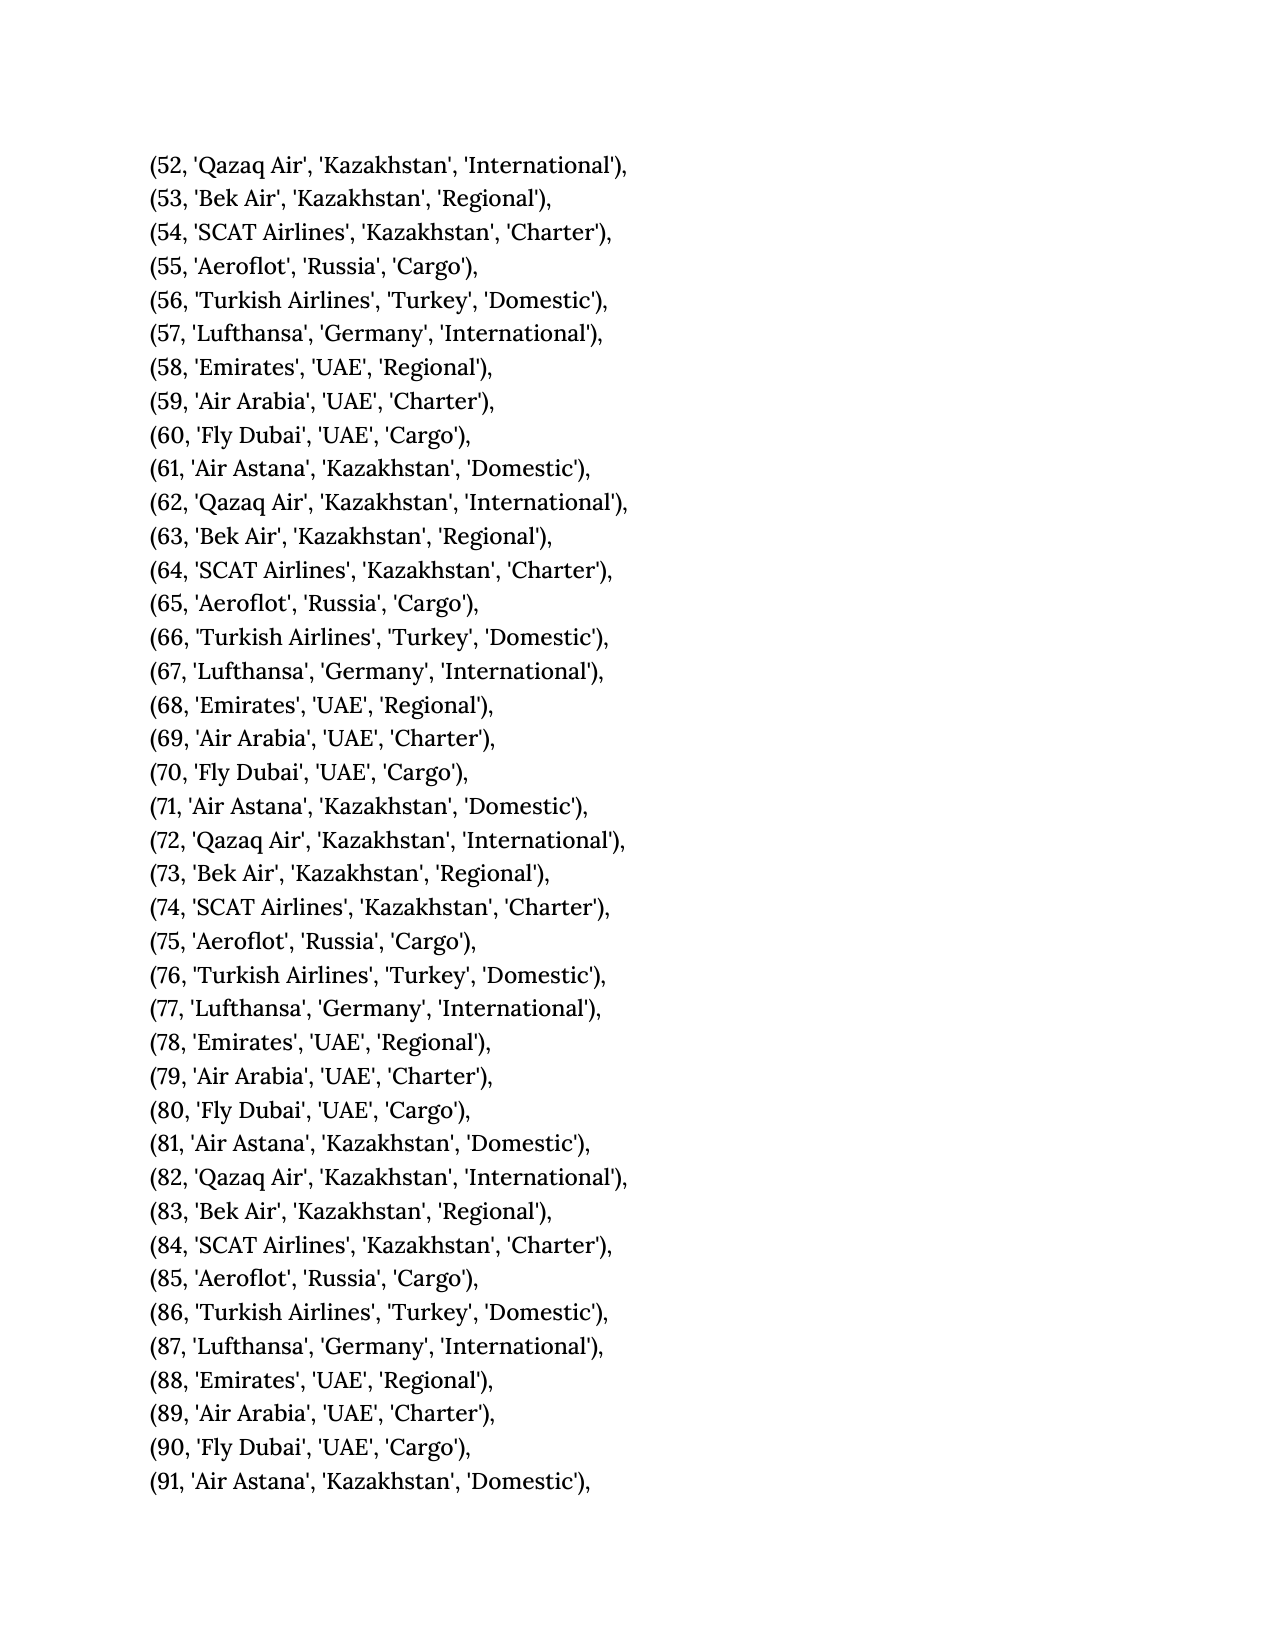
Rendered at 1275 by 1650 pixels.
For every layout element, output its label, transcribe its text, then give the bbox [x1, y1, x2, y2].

text (72, 'Qazaq Air', 'Kazakhstan', 'International'), [150, 825, 1125, 854]
text (68, 'Emirates', 'UAE', 'Regional'), [150, 690, 1125, 719]
text (81, 'Air Astana', 'Kazakhstan', 'Domestic'), [150, 1129, 1125, 1158]
text (76, 'Turkish Airlines', 'Turkey', 'Domestic'), [150, 960, 1125, 989]
text (80, 'Fly Dubai', 'UAE', 'Cargo'), [150, 1095, 1125, 1124]
text (91, 'Air Astana', 'Kazakhstan', 'Domestic'), [150, 1466, 1125, 1496]
text (75, 'Aeroflot', 'Russia', 'Cargo'), [150, 926, 1125, 956]
text (63, 'Bek Air', 'Kazakhstan', 'Regional'), [150, 521, 1125, 551]
text (61, 'Air Astana', 'Kazakhstan', 'Domestic'), [150, 454, 1125, 483]
text (89, 'Air Arabia', 'UAE', 'Charter'), [150, 1399, 1125, 1428]
text (55, 'Aeroflot', 'Russia', 'Cargo'), [150, 251, 1125, 281]
text (66, 'Turkish Airlines', 'Turkey', 'Domestic'), [150, 622, 1125, 652]
text (64, 'SCAT Airlines', 'Kazakhstan', 'Charter'), [150, 555, 1125, 584]
text (87, 'Lufthansa', 'Germany', 'International'), [150, 1331, 1125, 1361]
text (62, 'Qazaq Air', 'Kazakhstan', 'International'), [150, 487, 1125, 517]
text (88, 'Emirates', 'UAE', 'Regional'), [150, 1365, 1125, 1394]
text (74, 'SCAT Airlines', 'Kazakhstan', 'Charter'), [150, 892, 1125, 922]
text (86, 'Turkish Airlines', 'Turkey', 'Domestic'), [150, 1297, 1125, 1327]
text (79, 'Air Arabia', 'UAE', 'Charter'), [150, 1061, 1125, 1091]
text (56, 'Turkish Airlines', 'Turkey', 'Domestic'), [150, 285, 1125, 314]
text (54, 'SCAT Airlines', 'Kazakhstan', 'Charter'), [150, 217, 1125, 247]
text (60, 'Fly Dubai', 'UAE', 'Cargo'), [150, 420, 1125, 449]
text (83, 'Bek Air', 'Kazakhstan', 'Regional'), [150, 1196, 1125, 1226]
text (84, 'SCAT Airlines', 'Kazakhstan', 'Charter'), [150, 1230, 1125, 1259]
text (73, 'Bek Air', 'Kazakhstan', 'Regional'), [150, 859, 1125, 888]
text (58, 'Emirates', 'UAE', 'Regional'), [150, 352, 1125, 382]
text (85, 'Aeroflot', 'Russia', 'Cargo'), [150, 1264, 1125, 1293]
text (59, 'Air Arabia', 'UAE', 'Charter'), [150, 386, 1125, 416]
text (77, 'Lufthansa', 'Germany', 'International'), [150, 994, 1125, 1023]
text (82, 'Qazaq Air', 'Kazakhstan', 'International'), [150, 1162, 1125, 1192]
text (52, 'Qazaq Air', 'Kazakhstan', 'International'), [150, 150, 1125, 179]
text (65, 'Aeroflot', 'Russia', 'Cargo'), [150, 589, 1125, 618]
text (53, 'Bek Air', 'Kazakhstan', 'Regional'), [150, 184, 1125, 213]
text (70, 'Fly Dubai', 'UAE', 'Cargo'), [150, 757, 1125, 787]
text (90, 'Fly Dubai', 'UAE', 'Cargo'), [150, 1432, 1125, 1462]
text (69, 'Air Arabia', 'UAE', 'Charter'), [150, 724, 1125, 753]
text (71, 'Air Astana', 'Kazakhstan', 'Domestic'), [150, 791, 1125, 821]
text (78, 'Emirates', 'UAE', 'Regional'), [150, 1027, 1125, 1057]
text (67, 'Lufthansa', 'Germany', 'International'), [150, 656, 1125, 686]
text (57, 'Lufthansa', 'Germany', 'International'), [150, 319, 1125, 348]
